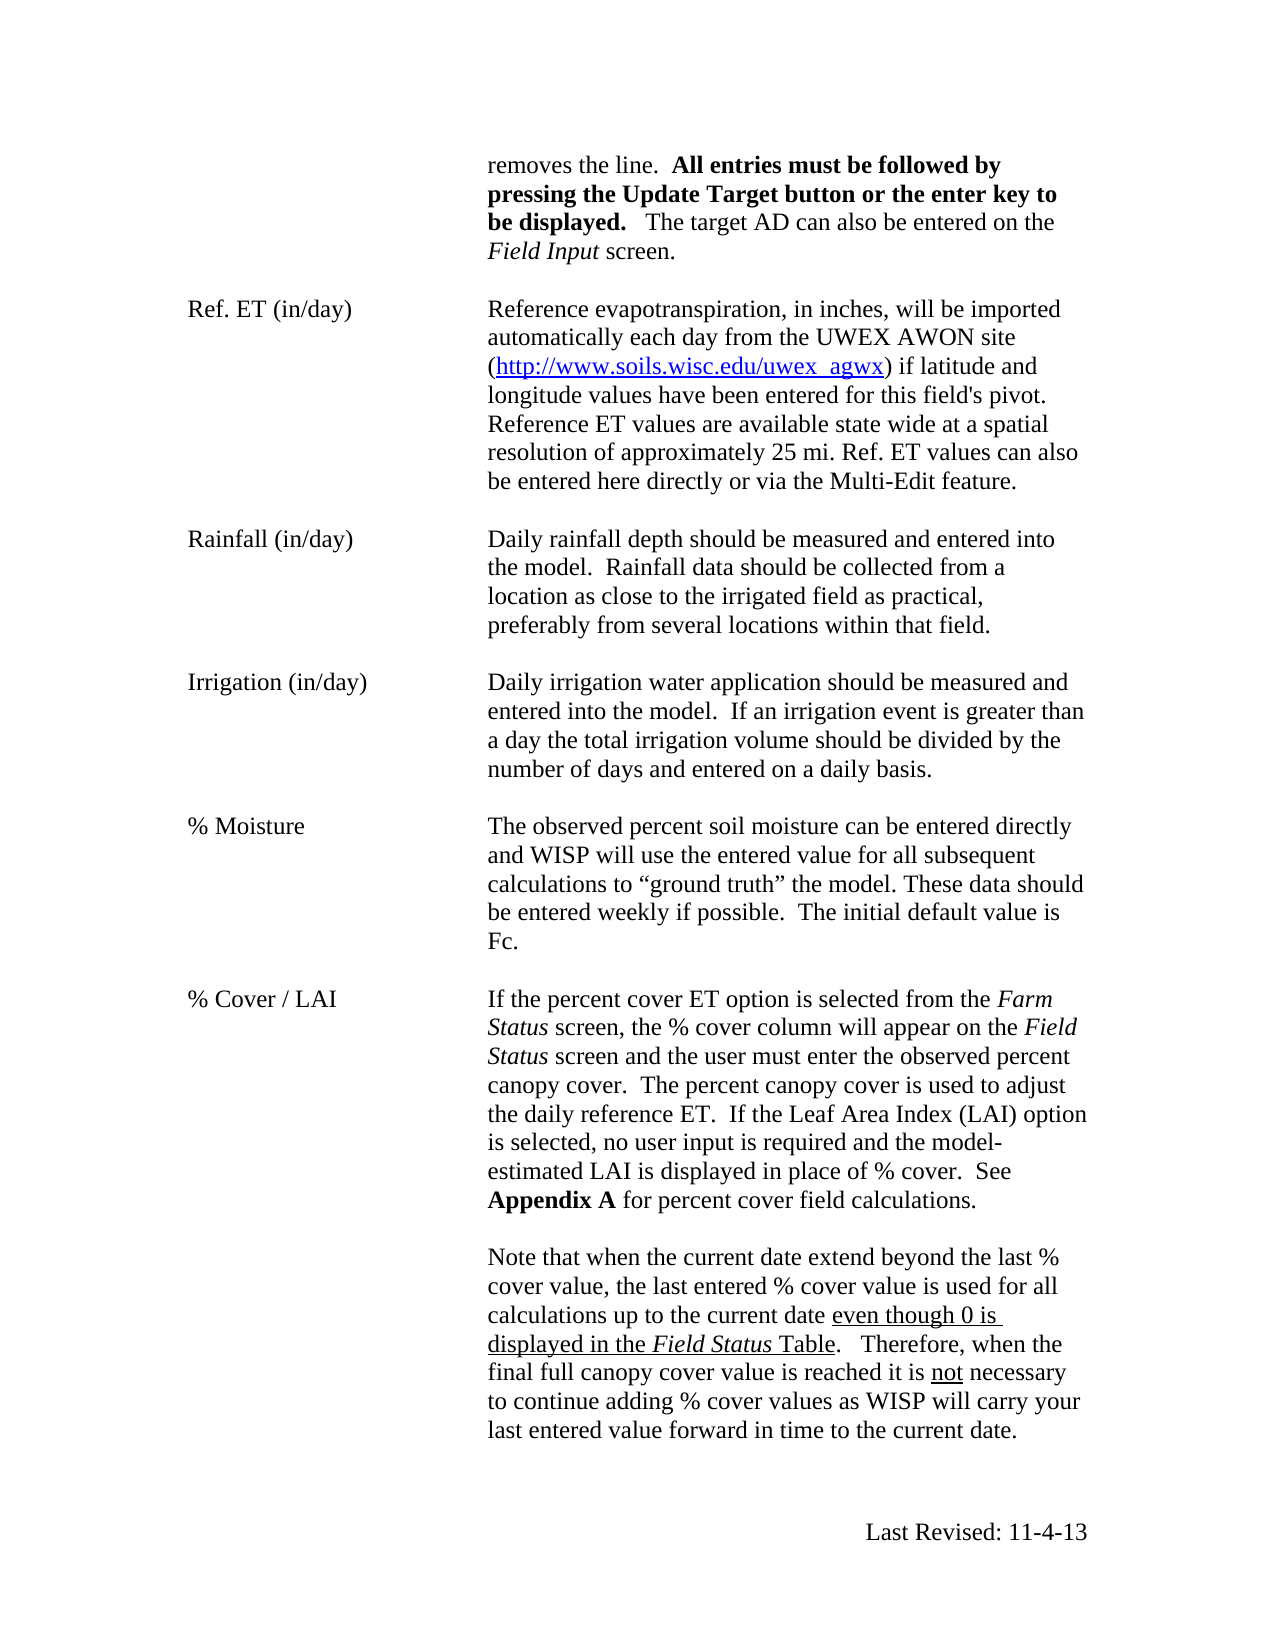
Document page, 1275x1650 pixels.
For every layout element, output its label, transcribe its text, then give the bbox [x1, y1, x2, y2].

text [187, 150, 1087, 265]
text % Moisture The observed percent soil moisture can be entered directly and WISP will use the entered value for all subsequent calculations to “ground truth” the model. These data should be entered weekly if possible. The initial default value is Fc. [187, 811, 1087, 955]
text % Cover / LAI If the percent cover ET option is selected from the Farm Status screen, the % cover column will appear on the Field Status screen and the user must enter the observed percent canopy cover. The percent canopy cover is used to adjust the daily reference ET. If the Leaf Area Index (LAI) option is selected, no user input is required and the model-estimated LAI is displayed in place of % cover. See Appendix A for percent cover field calculations. [187, 984, 1087, 1214]
text Ref. ET (in/day) Reference evapotranspiration, in inches, will be imported automatically each day from the UWEX AWON site (http://www.soils.wisc.edu/uwex_agwx) if latitude and longitude values have been entered for this field's pivot. Reference ET values are available state wide at a spatial resolution of approximately 25 mi. Ref. ET values can also be entered here directly or via the Multi-Edit feature. [187, 294, 1087, 495]
text Rainfall (in/day) Daily rainfall depth should be measured and entered into the model. Rainfall data should be collected from a location as close to the irrigated field as practical, preferably from several locations within that field. [187, 524, 1087, 639]
text Irrigation (in/day) Daily irrigation water application should be measured and entered into the model. If an irrigation event is greater than a day the total irrigation volume should be divided by the number of days and entered on a daily basis. [187, 667, 1087, 782]
text Note that when the current date extend beyond the last % cover value, the last entered % cover value is used for all calculations up to the current date even though 0 is displayed in the Field Status Table. Therefore, when the final full canopy cover value is reached it is not necessary to continue adding % cover values as WISP will carry your last entered value forward in time to the current date. [487, 1242, 1087, 1444]
